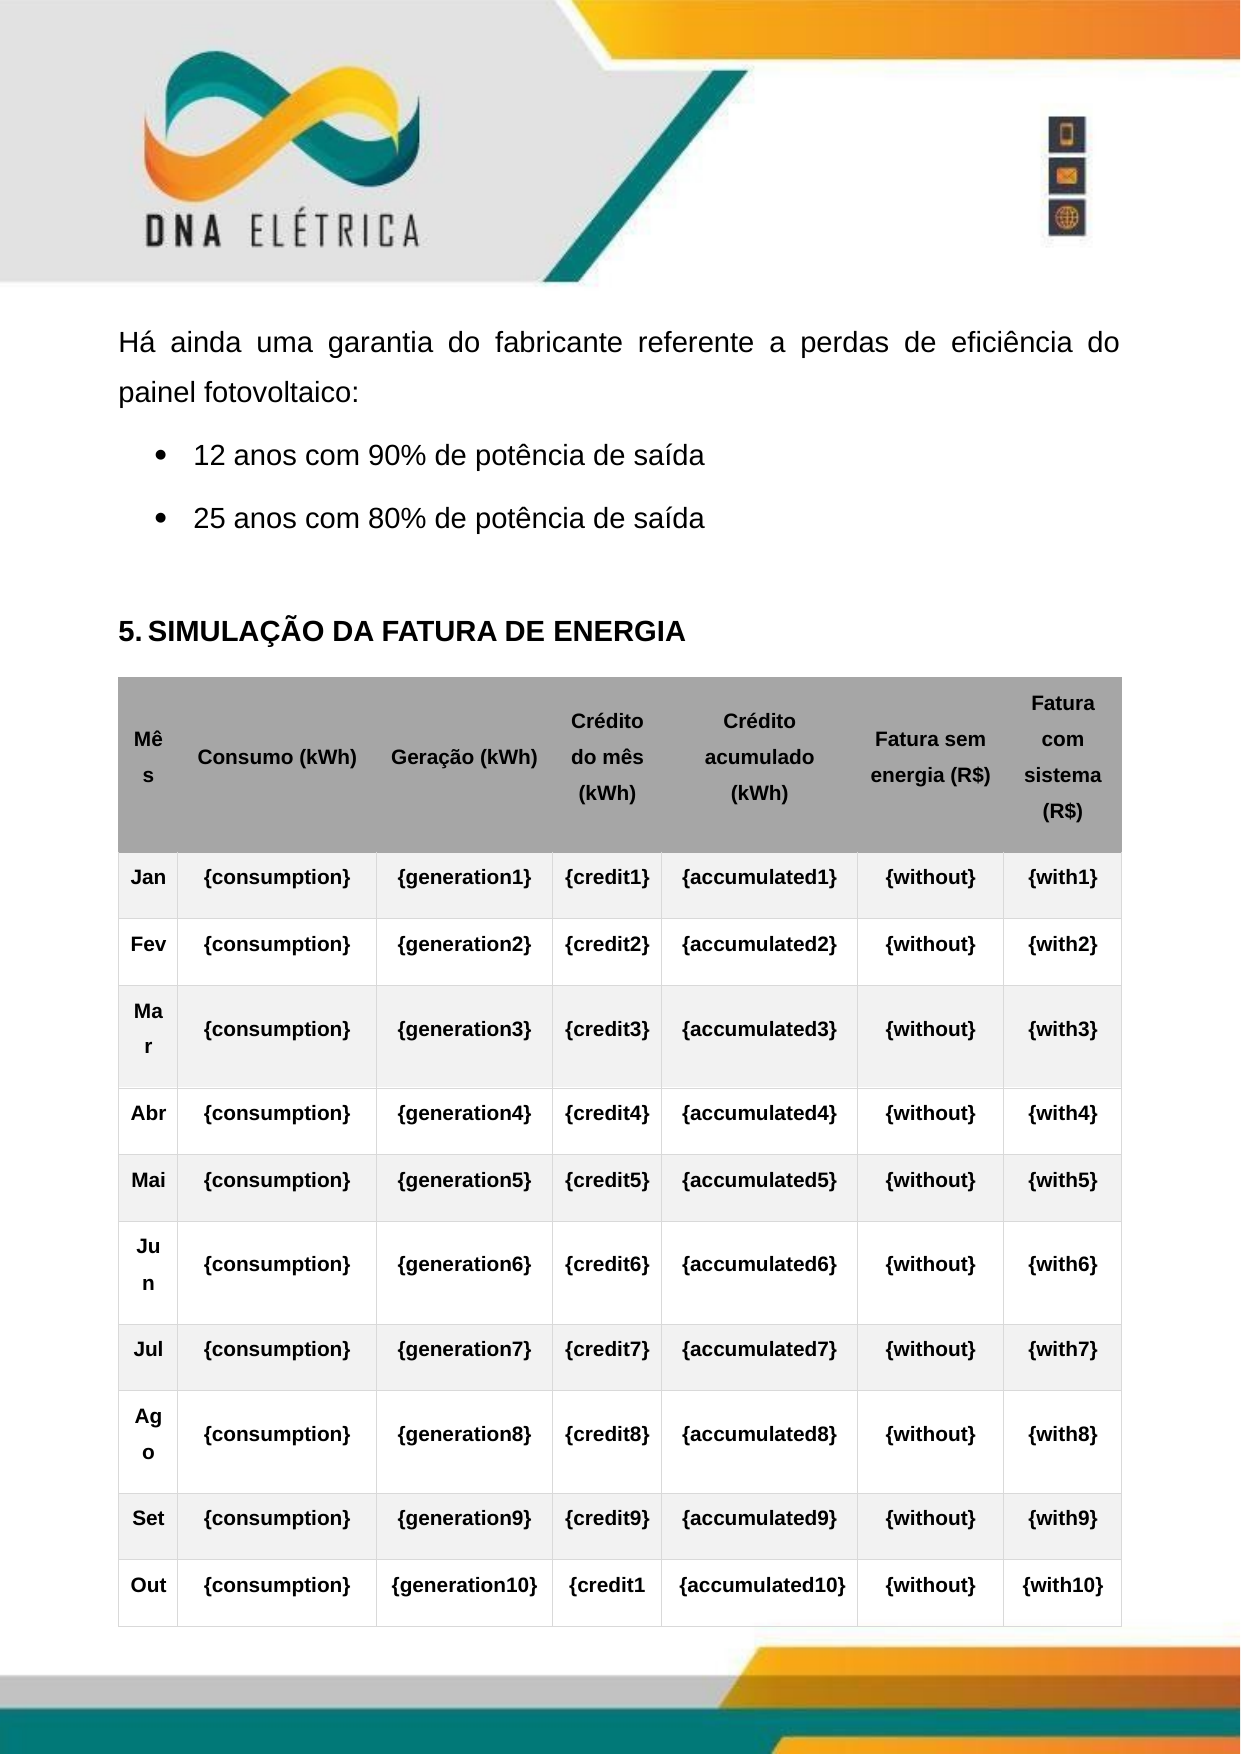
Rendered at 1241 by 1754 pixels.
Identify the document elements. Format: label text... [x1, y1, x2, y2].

table_header Mês [119, 678, 177, 852]
table_cell {consumption} [178, 1155, 376, 1221]
table_cell {with2} [1004, 919, 1121, 985]
table_cell {credit5} [553, 1155, 661, 1221]
table_cell Out [119, 1560, 177, 1626]
table_cell {without} [858, 1222, 1003, 1323]
table_cell {credit2} [553, 919, 661, 985]
table_cell {consumption} [178, 1494, 376, 1559]
table_cell {generation8} [377, 1391, 552, 1493]
table_cell {generation9} [377, 1494, 552, 1559]
table_cell {accumulated3} [662, 986, 857, 1087]
table_cell {credit6} [553, 1222, 661, 1323]
table_cell {credit8} [553, 1391, 661, 1493]
table_cell {with4} [1004, 1089, 1121, 1154]
table_cell {with6} [1004, 1222, 1121, 1323]
table_cell {consumption} [178, 1222, 376, 1323]
table_cell {accumulated1} [662, 853, 857, 918]
table_cell {credit10} [553, 1560, 661, 1626]
table_cell {credit4} [553, 1089, 661, 1154]
table_cell {accumulated10} [662, 1560, 857, 1626]
table_cell Set [119, 1494, 177, 1559]
table_cell {generation2} [377, 919, 552, 985]
text Há ainda uma garantia do fabricante referente a perdas de eficiência do painel fotovoltaico: [118, 325, 1122, 409]
table_cell {generation6} [377, 1222, 552, 1323]
table_cell Abr [119, 1089, 177, 1154]
table_cell Fev [119, 919, 177, 985]
table_cell {without} [858, 853, 1003, 918]
table_cell {without} [858, 919, 1003, 985]
table_cell {generation4} [377, 1089, 552, 1154]
table_cell {generation7} [377, 1325, 552, 1390]
table_header Fatura sem energia (R$) [858, 678, 1003, 852]
table_cell {with10} [1004, 1560, 1121, 1626]
table_cell {consumption} [178, 919, 376, 985]
table_cell {without} [858, 1325, 1003, 1390]
table_cell {with7} [1004, 1325, 1121, 1390]
table_cell {accumulated4} [662, 1089, 857, 1154]
table_cell {accumulated8} [662, 1391, 857, 1493]
table_header Crédito do mês (kWh) [553, 678, 661, 852]
table_cell {consumption} [178, 1325, 376, 1390]
table_cell {consumption} [178, 986, 376, 1087]
table_cell {accumulated6} [662, 1222, 857, 1323]
table_cell {generation5} [377, 1155, 552, 1221]
table_cell Jan [119, 853, 177, 918]
table_cell {accumulated5} [662, 1155, 857, 1221]
table_cell {with1} [1004, 853, 1121, 918]
table_cell Mar [119, 986, 177, 1087]
table_cell {without} [858, 1089, 1003, 1154]
table_cell {consumption} [178, 1560, 376, 1626]
table_cell Jul [119, 1325, 177, 1390]
table_cell Ago [119, 1391, 177, 1493]
table_cell {accumulated7} [662, 1325, 857, 1390]
table_cell {consumption} [178, 1391, 376, 1493]
table_cell {without} [858, 1560, 1003, 1626]
table_header Crédito acumulado (kWh) [662, 678, 857, 852]
table_cell {credit1} [553, 853, 661, 918]
table_cell Mai [119, 1155, 177, 1221]
table_cell {generation1} [377, 853, 552, 918]
table_cell {with5} [1004, 1155, 1121, 1221]
table_cell {without} [858, 1155, 1003, 1221]
table_cell {with8} [1004, 1391, 1121, 1493]
subtitle 12 anos com 90% de potência de saída [156, 438, 1122, 472]
table_cell {credit7} [553, 1325, 661, 1390]
table_cell {without} [858, 1494, 1003, 1559]
table_cell {accumulated2} [662, 919, 857, 985]
table_cell {generation10} [377, 1560, 552, 1626]
table_cell {credit3} [553, 986, 661, 1087]
table_cell {generation3} [377, 986, 552, 1087]
table_cell {with9} [1004, 1494, 1121, 1559]
table_cell Jun [119, 1222, 177, 1323]
table_header Consumo (kWh) [178, 678, 376, 852]
table_cell {with3} [1004, 986, 1121, 1087]
subtitle Simulação da Fatura de Energia [118, 614, 1122, 648]
table_cell {credit9} [553, 1494, 661, 1559]
table_cell {without} [858, 1391, 1003, 1493]
table_header Geração (kWh) [377, 678, 552, 852]
table_cell {consumption} [178, 1089, 376, 1154]
picture [0, 0, 1241, 1754]
table_cell {consumption} [178, 853, 376, 918]
table_cell {without} [858, 986, 1003, 1087]
table_cell {accumulated9} [662, 1494, 857, 1559]
subtitle 25 anos com 80% de potência de saída [156, 501, 1122, 535]
table_header Fatura com sistema (R$) [1004, 678, 1121, 852]
